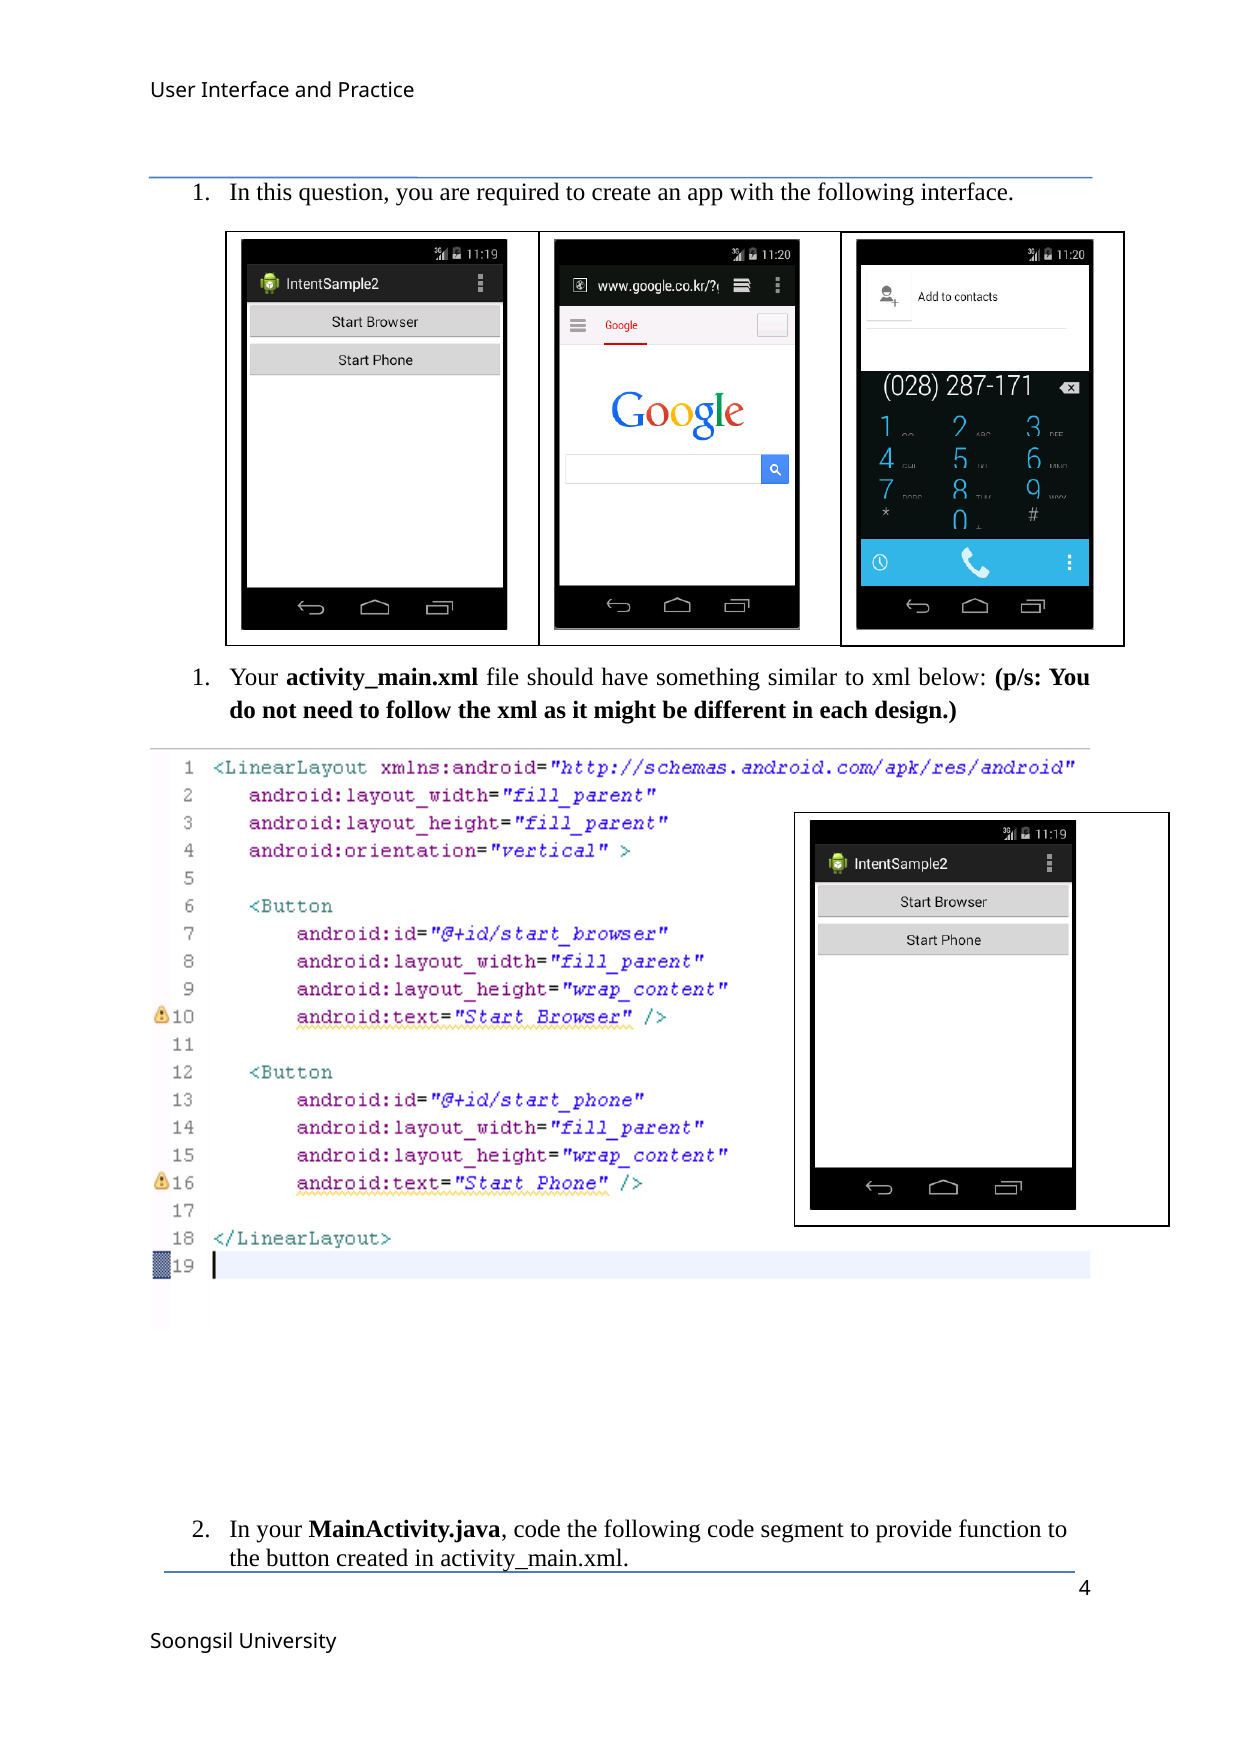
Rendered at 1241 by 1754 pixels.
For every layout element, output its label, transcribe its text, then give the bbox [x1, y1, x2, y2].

list In this question, you are required to create an app with the following interface. [192, 177, 1090, 206]
picture [856, 239, 1094, 630]
picture [150, 748, 1091, 1328]
picture [809, 820, 1077, 1210]
list Your activity_main.xml file should have something similar to xml below: (p/s: You do not need to follow the xml as it might be different in each design.) [192, 662, 1090, 724]
list In your MainActivity.java, code the following code segment to provide function to the button created in activity_main.xml. [192, 1514, 1090, 1572]
picture [241, 239, 508, 630]
picture [554, 239, 800, 630]
